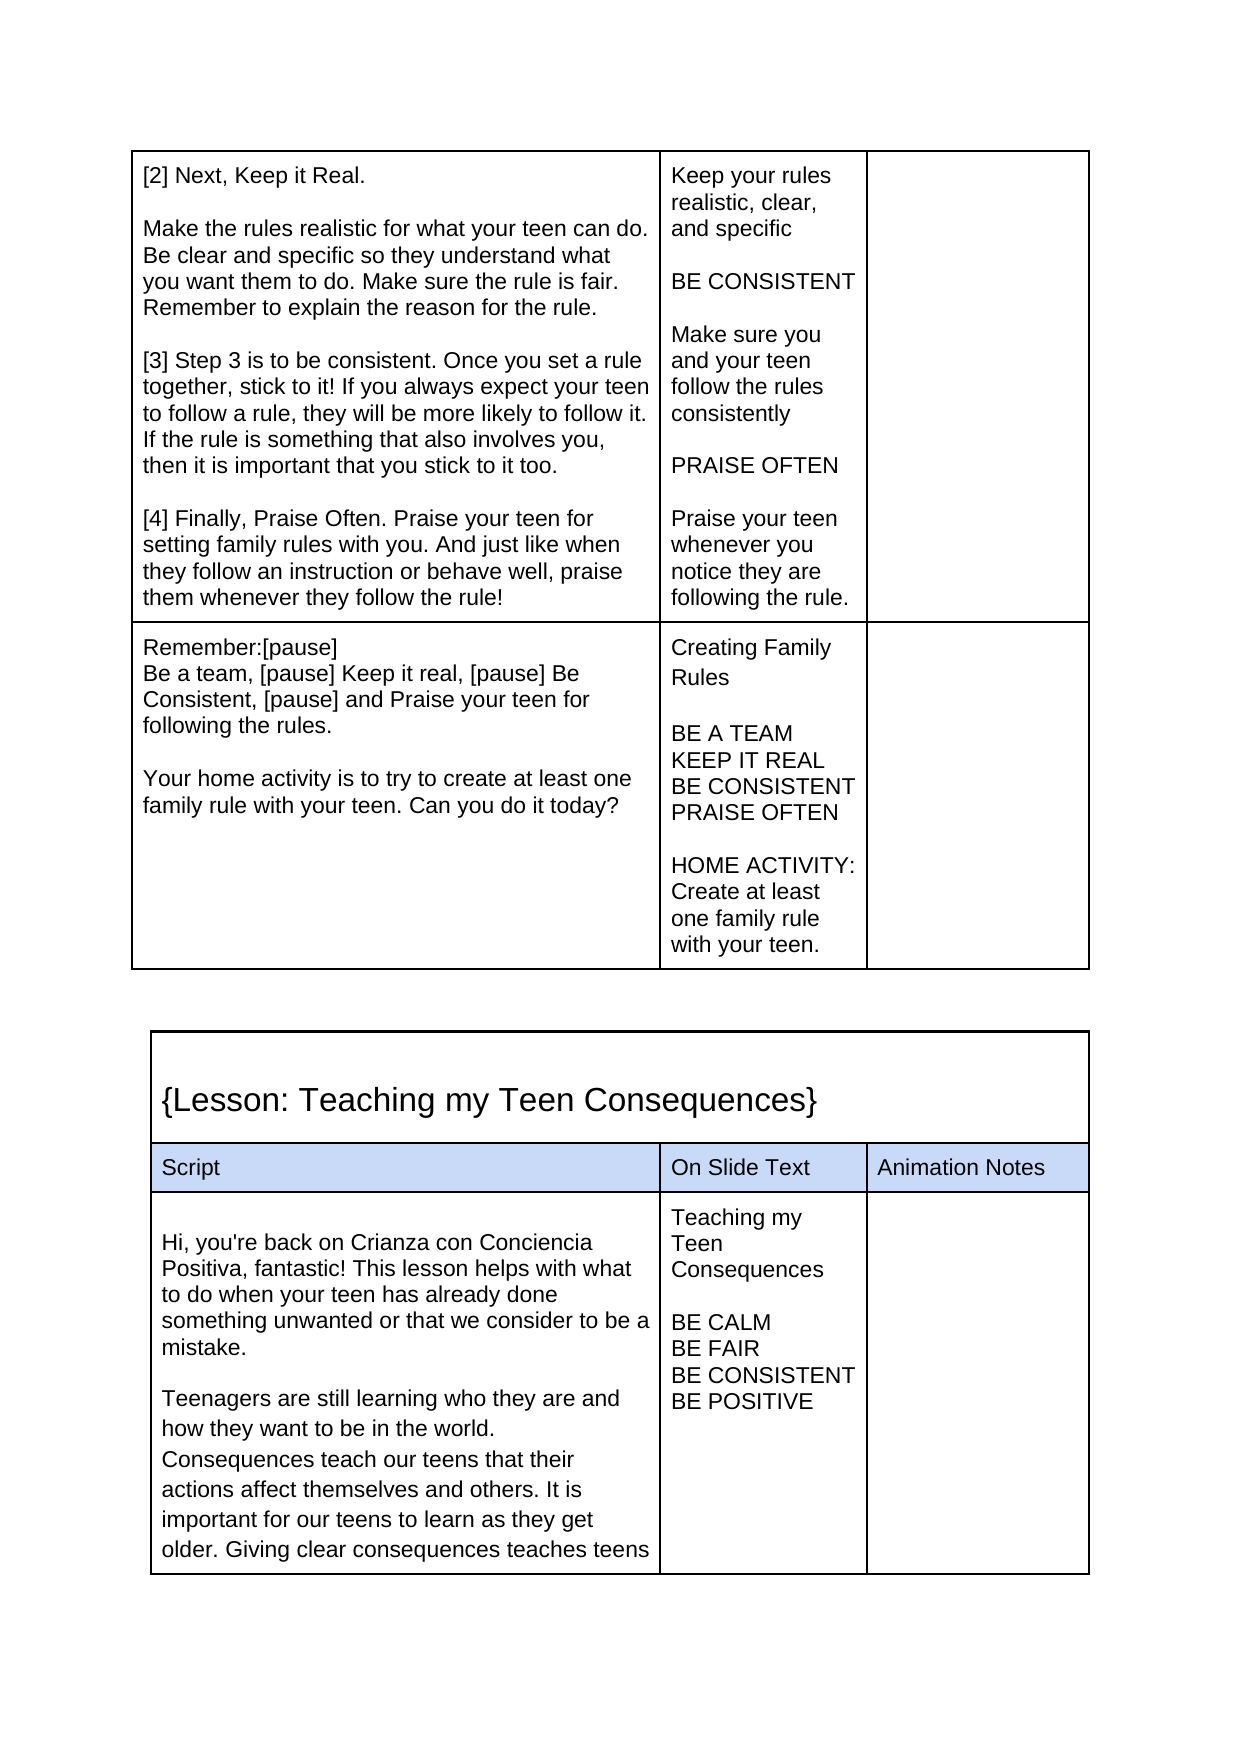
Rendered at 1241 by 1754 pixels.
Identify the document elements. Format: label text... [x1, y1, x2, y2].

table_cell [868, 1193, 1088, 1573]
table_cell Script [152, 1144, 659, 1191]
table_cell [661, 152, 866, 621]
table_cell Creating Family Rules BE A TEAM KEEP IT REAL BE CONSISTENT PRAISE OFTEN HOME ACTIVITY: Create at least one family rule with your teen. [661, 623, 866, 968]
table_cell Animation Notes [868, 1144, 1088, 1191]
table_header {Lesson: Teaching my Teen Consequences} [152, 1033, 1088, 1142]
table_cell [868, 623, 1088, 968]
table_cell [661, 1193, 866, 1573]
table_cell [152, 1193, 659, 1573]
table_cell On Slide Text [661, 1144, 866, 1191]
table_cell Remember:[pause] Be a team, [pause] Keep it real, [pause] Be Consistent, [pause] and Praise your teen for following the rules. Your home activity is to try to create at least one family rule with your teen. Can you do it today? [133, 623, 659, 968]
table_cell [133, 152, 659, 621]
table_cell [868, 152, 1088, 621]
